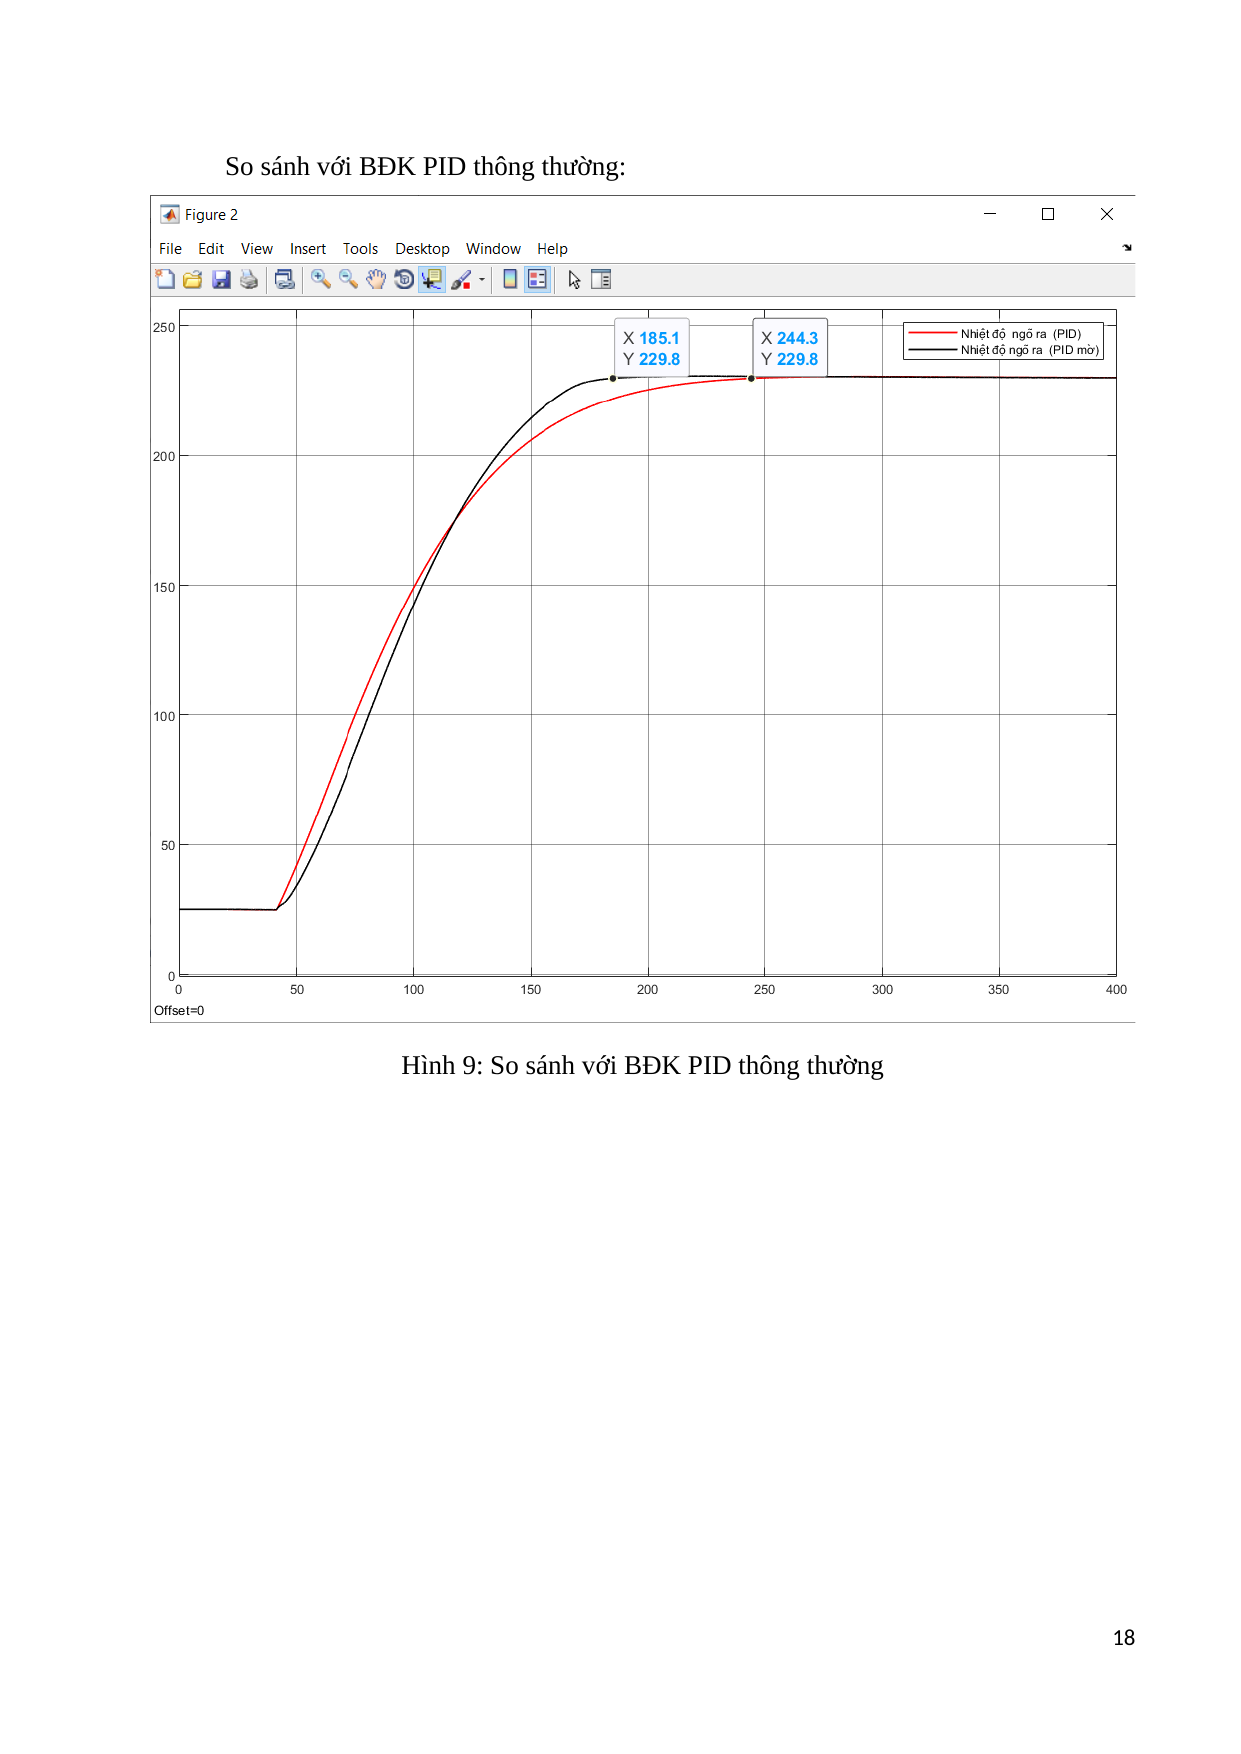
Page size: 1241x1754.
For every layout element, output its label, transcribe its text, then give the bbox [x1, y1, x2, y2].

picture [150, 195, 1136, 1023]
text So sánh với BĐK PID thông thường: [150, 150, 1135, 195]
text Hình 9: So sánh với BĐK PID thông thường [150, 1049, 1135, 1080]
